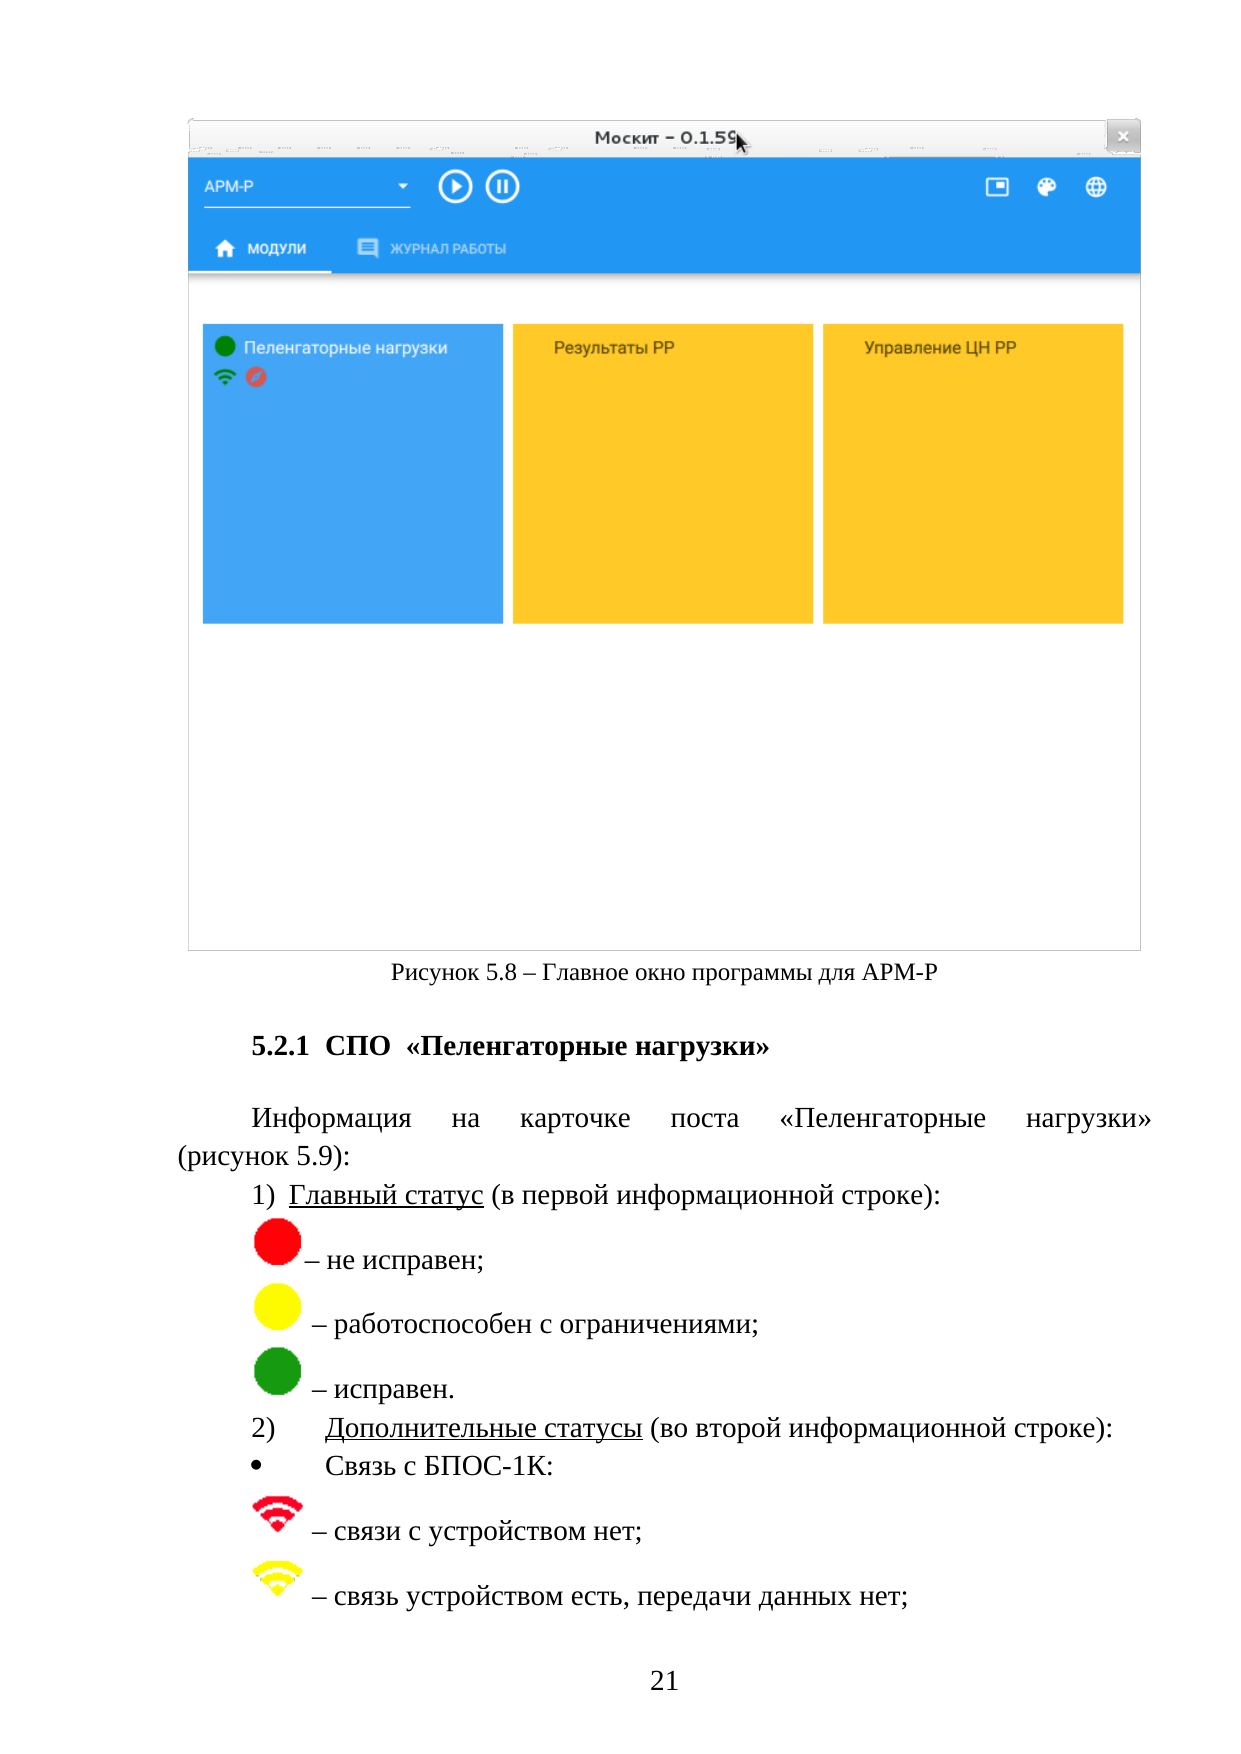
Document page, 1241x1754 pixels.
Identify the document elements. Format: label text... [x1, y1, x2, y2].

picture [251, 1280, 305, 1334]
picture [251, 1551, 305, 1605]
picture [251, 1486, 305, 1541]
list – исправен. [177, 1345, 1152, 1405]
list – работоспособен с ограничениями; [177, 1280, 1152, 1340]
picture [251, 1345, 305, 1399]
list – не исправен; [177, 1216, 1152, 1275]
list Главный статус (в первой информационной строке): [251, 1177, 1152, 1211]
list – связи с устройством нет; [177, 1487, 1152, 1547]
text Рисунок 5.8 – Главное окно программы для АРМ-Р [177, 957, 1152, 986]
list – связь устройством есть, передачи данных нет; [177, 1552, 1152, 1611]
list Информация на карточке поста «Пеленгаторные нагрузки» (рисунок 5.9): [177, 1100, 1152, 1172]
list Связь с БПОС-1К: [177, 1448, 1152, 1482]
picture [187, 118, 1142, 952]
list СПО «Пеленгаторные нагрузки» [207, 1028, 1152, 1062]
list Дополнительные статусы (во второй информационной строке): [177, 1410, 1152, 1443]
picture [251, 1215, 305, 1269]
